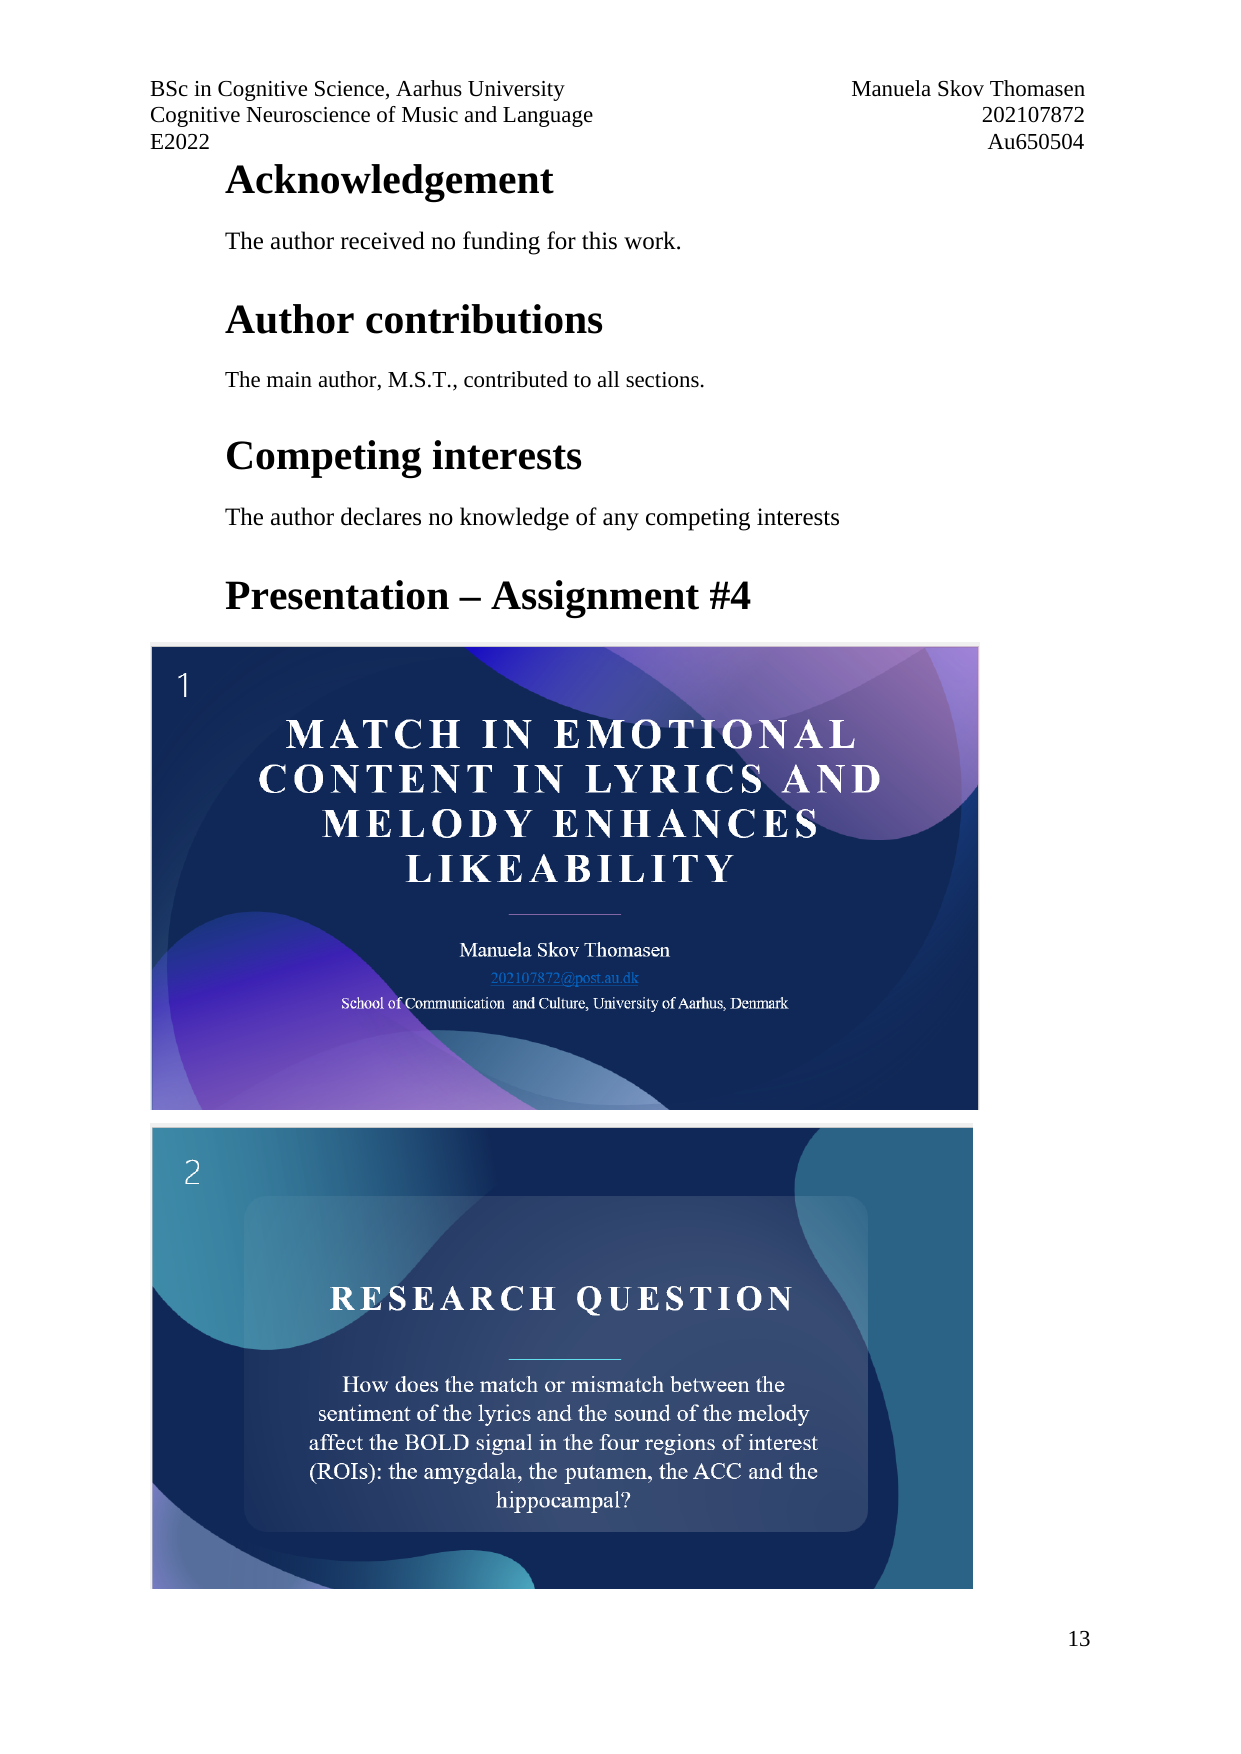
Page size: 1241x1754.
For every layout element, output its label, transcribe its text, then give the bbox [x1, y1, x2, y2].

subtitle Acknowledgement [150, 154, 1090, 202]
subtitle Presentation – Assignment #4 [150, 570, 1090, 618]
picture [150, 642, 980, 1110]
text The author declares no knowledge of any competing interests [150, 502, 1090, 531]
subtitle Competing interests [150, 430, 1090, 478]
picture [150, 1123, 973, 1589]
subtitle Author contributions [150, 294, 1090, 342]
text The main author, M.S.T., contributed to all sections. [150, 366, 1090, 392]
text The author received no funding for this work. [150, 226, 1090, 255]
